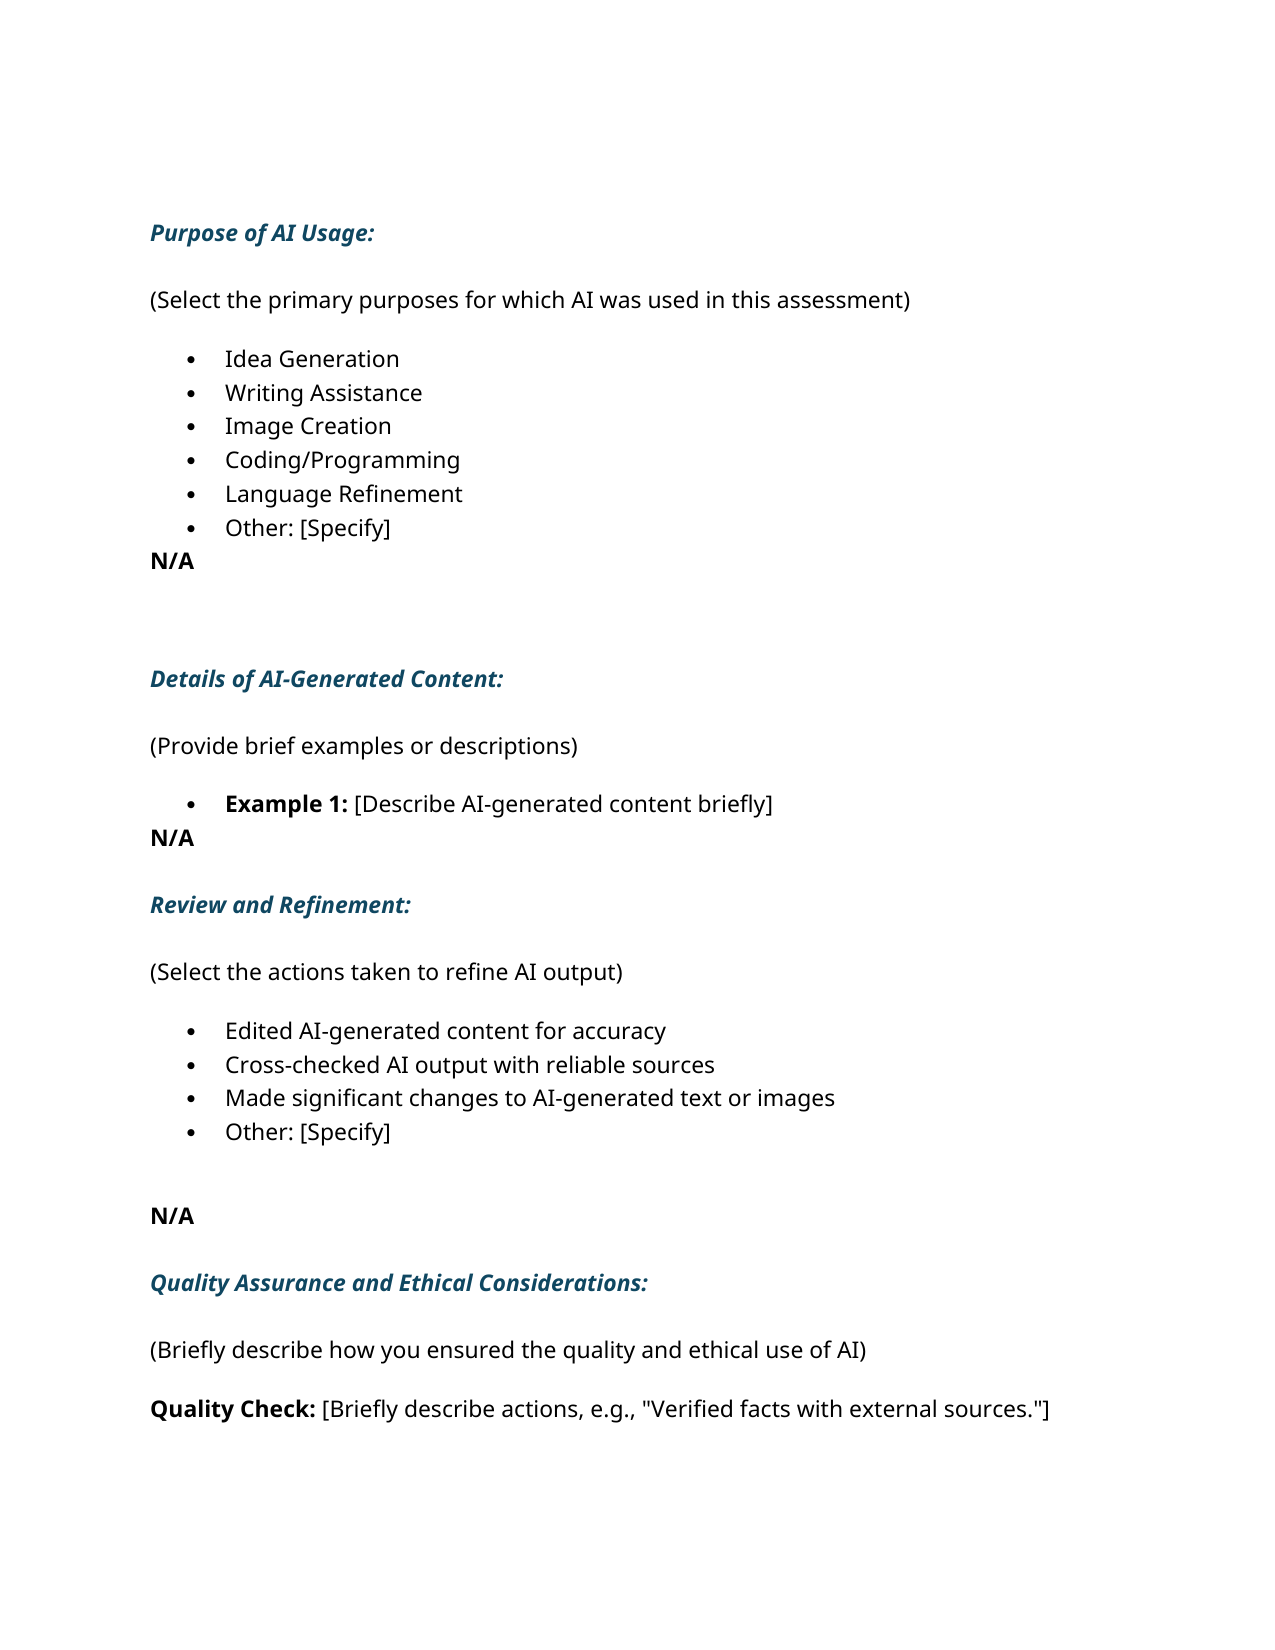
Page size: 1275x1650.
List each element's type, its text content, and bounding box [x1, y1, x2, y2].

list Other: [Specify] [187, 1116, 1125, 1147]
text N/A [150, 545, 1125, 576]
list Cross-checked AI output with reliable sources [187, 1048, 1125, 1080]
list Example 1: [Describe AI-generated content briefly] [187, 788, 1125, 819]
list Writing Assistance [187, 376, 1125, 408]
subtitle Quality Assurance and Ethical Considerations: [150, 1267, 1125, 1298]
text (Select the actions taken to refine AI output) [150, 956, 1125, 987]
list Coding/Programming [187, 444, 1125, 475]
list Other: [Specify] [187, 511, 1125, 543]
text Quality Check: [Briefly describe actions, e.g., "Verified facts with external sources."] [150, 1393, 1125, 1424]
text (Briefly describe how you ensured the quality and ethical use of AI) [150, 1334, 1125, 1365]
list Made significant changes to AI-generated text or images [187, 1082, 1125, 1113]
subtitle Details of AI-Generated Content: [150, 663, 1125, 694]
subtitle Review and Refinement: [150, 889, 1125, 920]
list Edited AI-generated content for accuracy [187, 1015, 1125, 1046]
text N/A [150, 1200, 1125, 1231]
text N/A [150, 822, 1125, 853]
list Image Creation [187, 410, 1125, 441]
list Language Refinement [187, 478, 1125, 509]
list Idea Generation [187, 343, 1125, 374]
text (Provide brief examples or descriptions) [150, 729, 1125, 761]
subtitle Purpose of AI Usage: [150, 217, 1125, 248]
text (Select the primary purposes for which AI was used in this assessment) [150, 284, 1125, 315]
